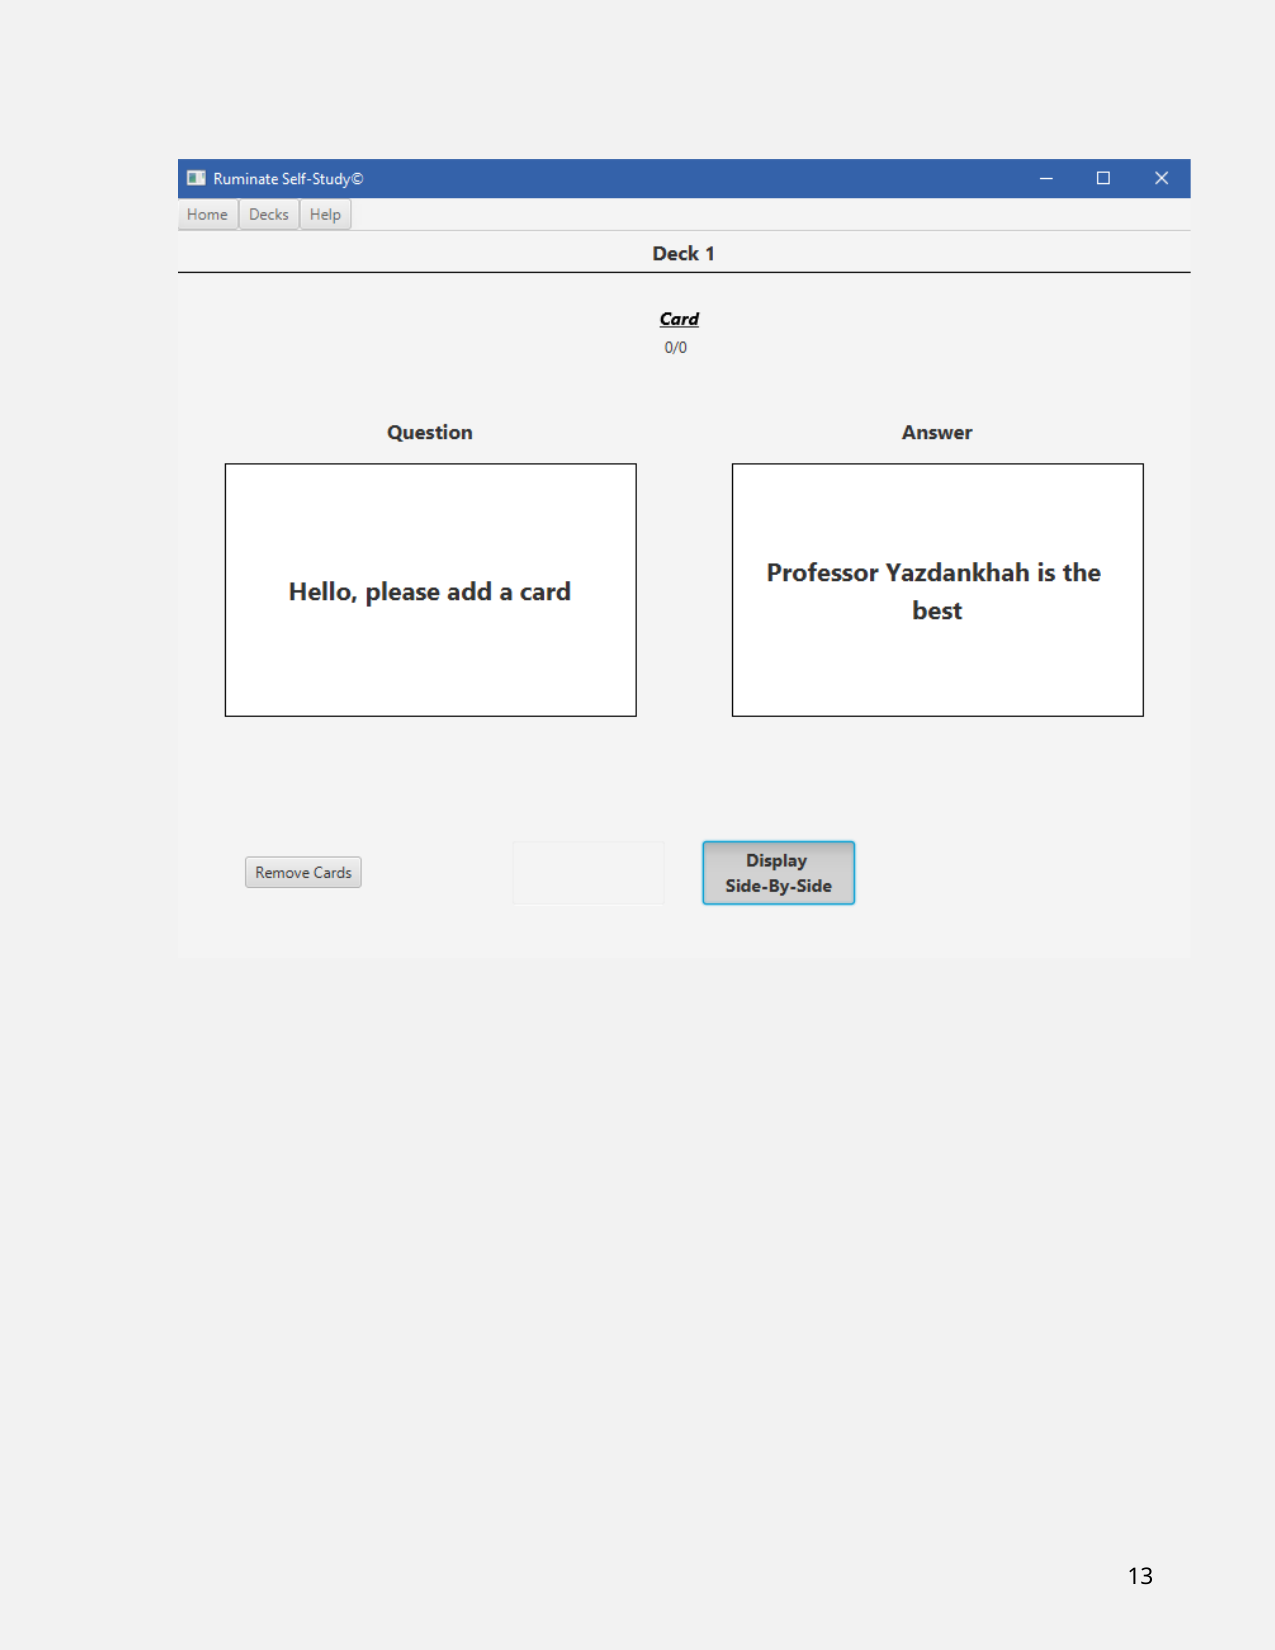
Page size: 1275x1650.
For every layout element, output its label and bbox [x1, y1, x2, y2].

picture [178, 159, 1191, 958]
